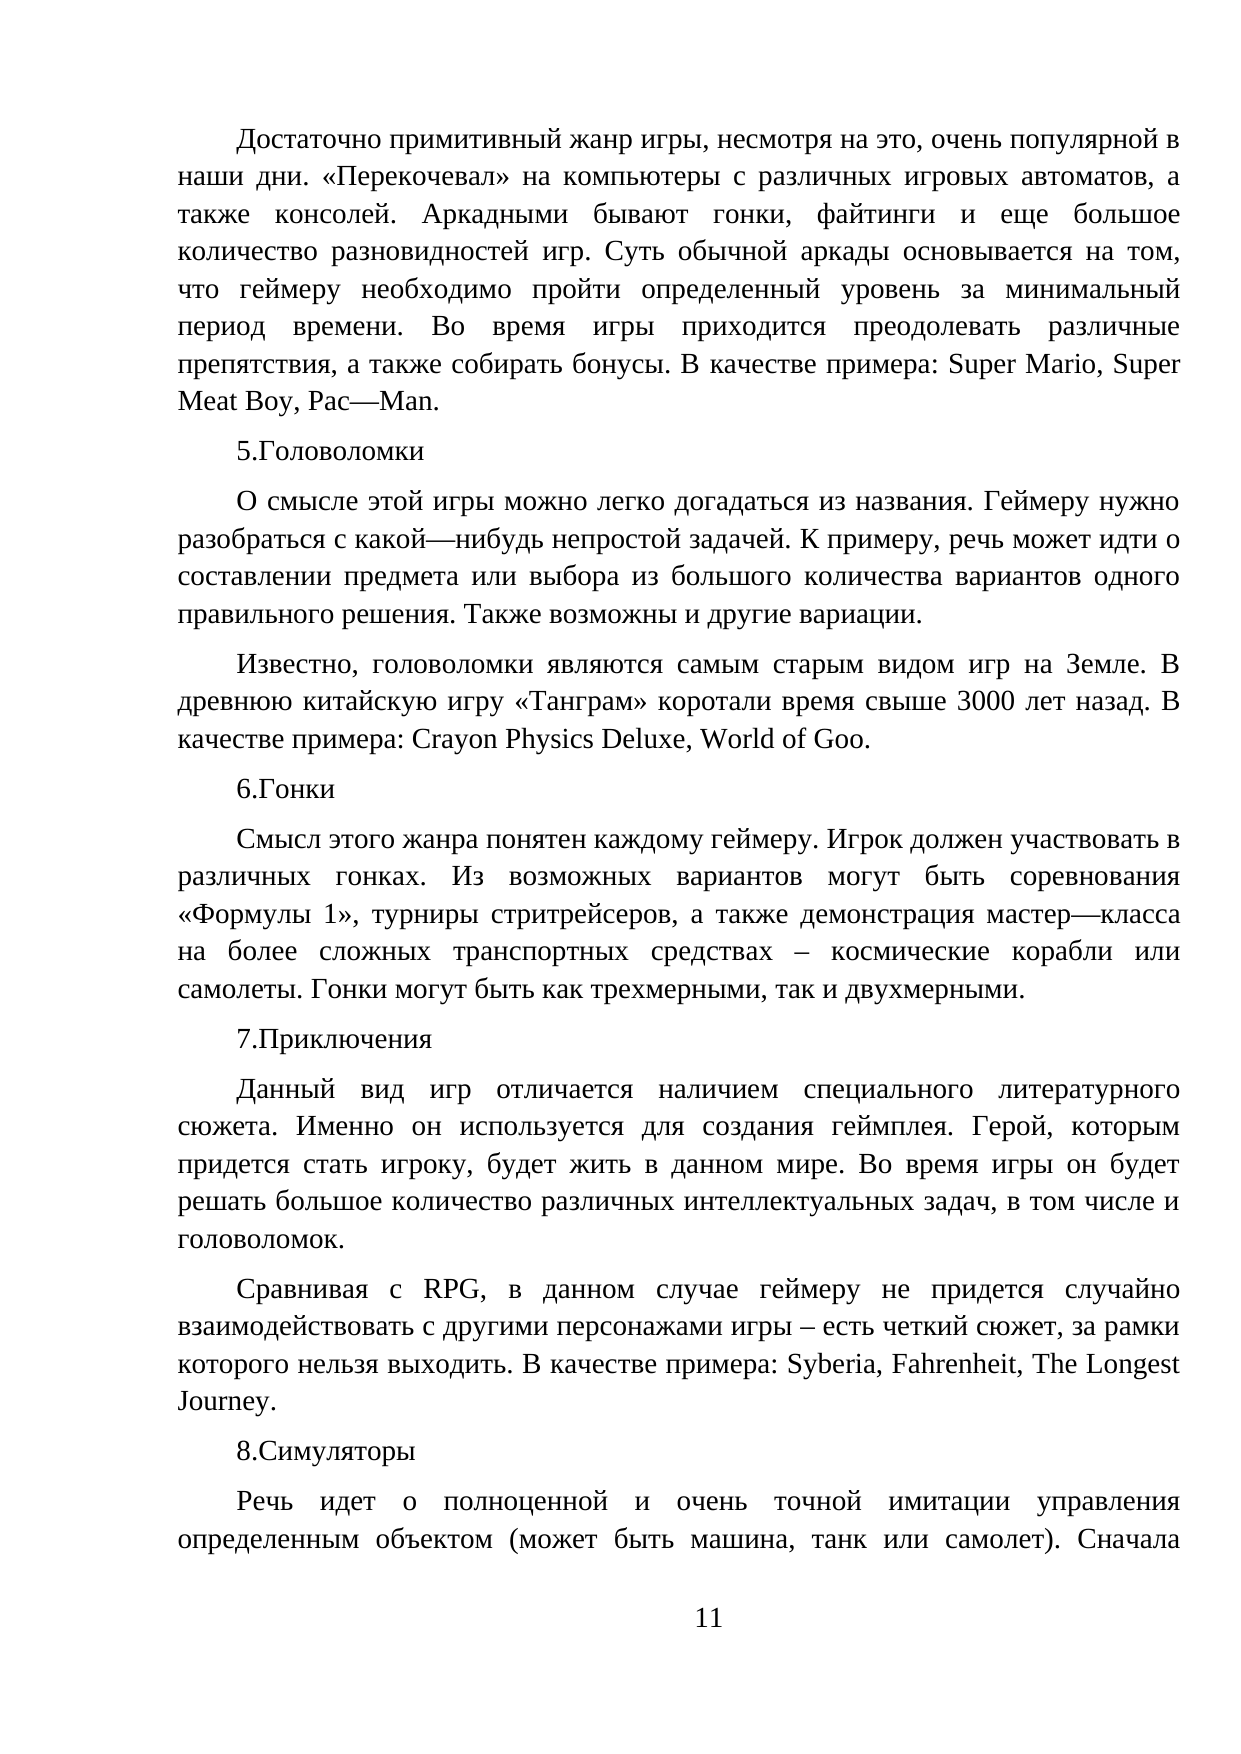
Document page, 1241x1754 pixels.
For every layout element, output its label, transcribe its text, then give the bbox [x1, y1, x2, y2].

text 8.Симуляторы [177, 1431, 1181, 1468]
text Смысл этого жанра понятен каждому геймеру. Игрок должен участвовать в различных гонках. Из возможных вариантов могут быть соревнования «Формулы 1», турниры стритрейсеров, а также демонстрация мастер—класса на более сложных транспортных средствах – космические корабли или самолеты. Гонки могут быть как трехмерными, так и двухмерными. [177, 818, 1181, 1006]
text Достаточно примитивный жанр игры, несмотря на это, очень популярной в наши дни. «Перекочевал» на компьютеры с различных игровых автоматов, а также консолей. Аркадными бывают гонки, файтинги и еще большое количество разновидностей игр. Суть обычной аркады основывается на том, что геймеру необходимо пройти определенный уровень за минимальный период времени. Во время игры приходится преодолевать различные препятствия, а также собирать бонусы. В качестве примера: Super Mario, Super Meat Boy, Pac—Man. [177, 118, 1181, 418]
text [177, 1481, 1181, 1556]
text Данный вид игр отличается наличием специального литературного сюжета. Именно он используется для создания геймплея. Герой, которым придется стать игроку, будет жить в данном мире. Во время игры он будет решать большое количество различных интеллектуальных задач, в том числе и головоломок. [177, 1068, 1181, 1256]
text 6.Гонки [177, 768, 1181, 806]
text 5.Головоломки [177, 431, 1181, 468]
text Сравнивая с RPG, в данном случае геймеру не придется случайно взаимодействовать с другими персонажами игры – есть четкий сюжет, за рамки которого нельзя выходить. В качестве примера: Syberia, Fahrenheit, The Longest Journey. [177, 1268, 1181, 1418]
text 7.Приключения [177, 1018, 1181, 1056]
text Известно, головоломки являются самым старым видом игр на Земле. В древнюю китайскую игру «Танграм» коротали время свыше 3000 лет назад. В качестве примера: Crayon Physics Deluxe, World of Goo. [177, 643, 1181, 756]
text О смысле этой игры можно легко догадаться из названия. Геймеру нужно разобраться с какой—нибудь непростой задачей. К примеру, речь может идти о составлении предмета или выбора из большого количества вариантов одного правильного решения. Также возможны и другие вариации. [177, 481, 1181, 631]
